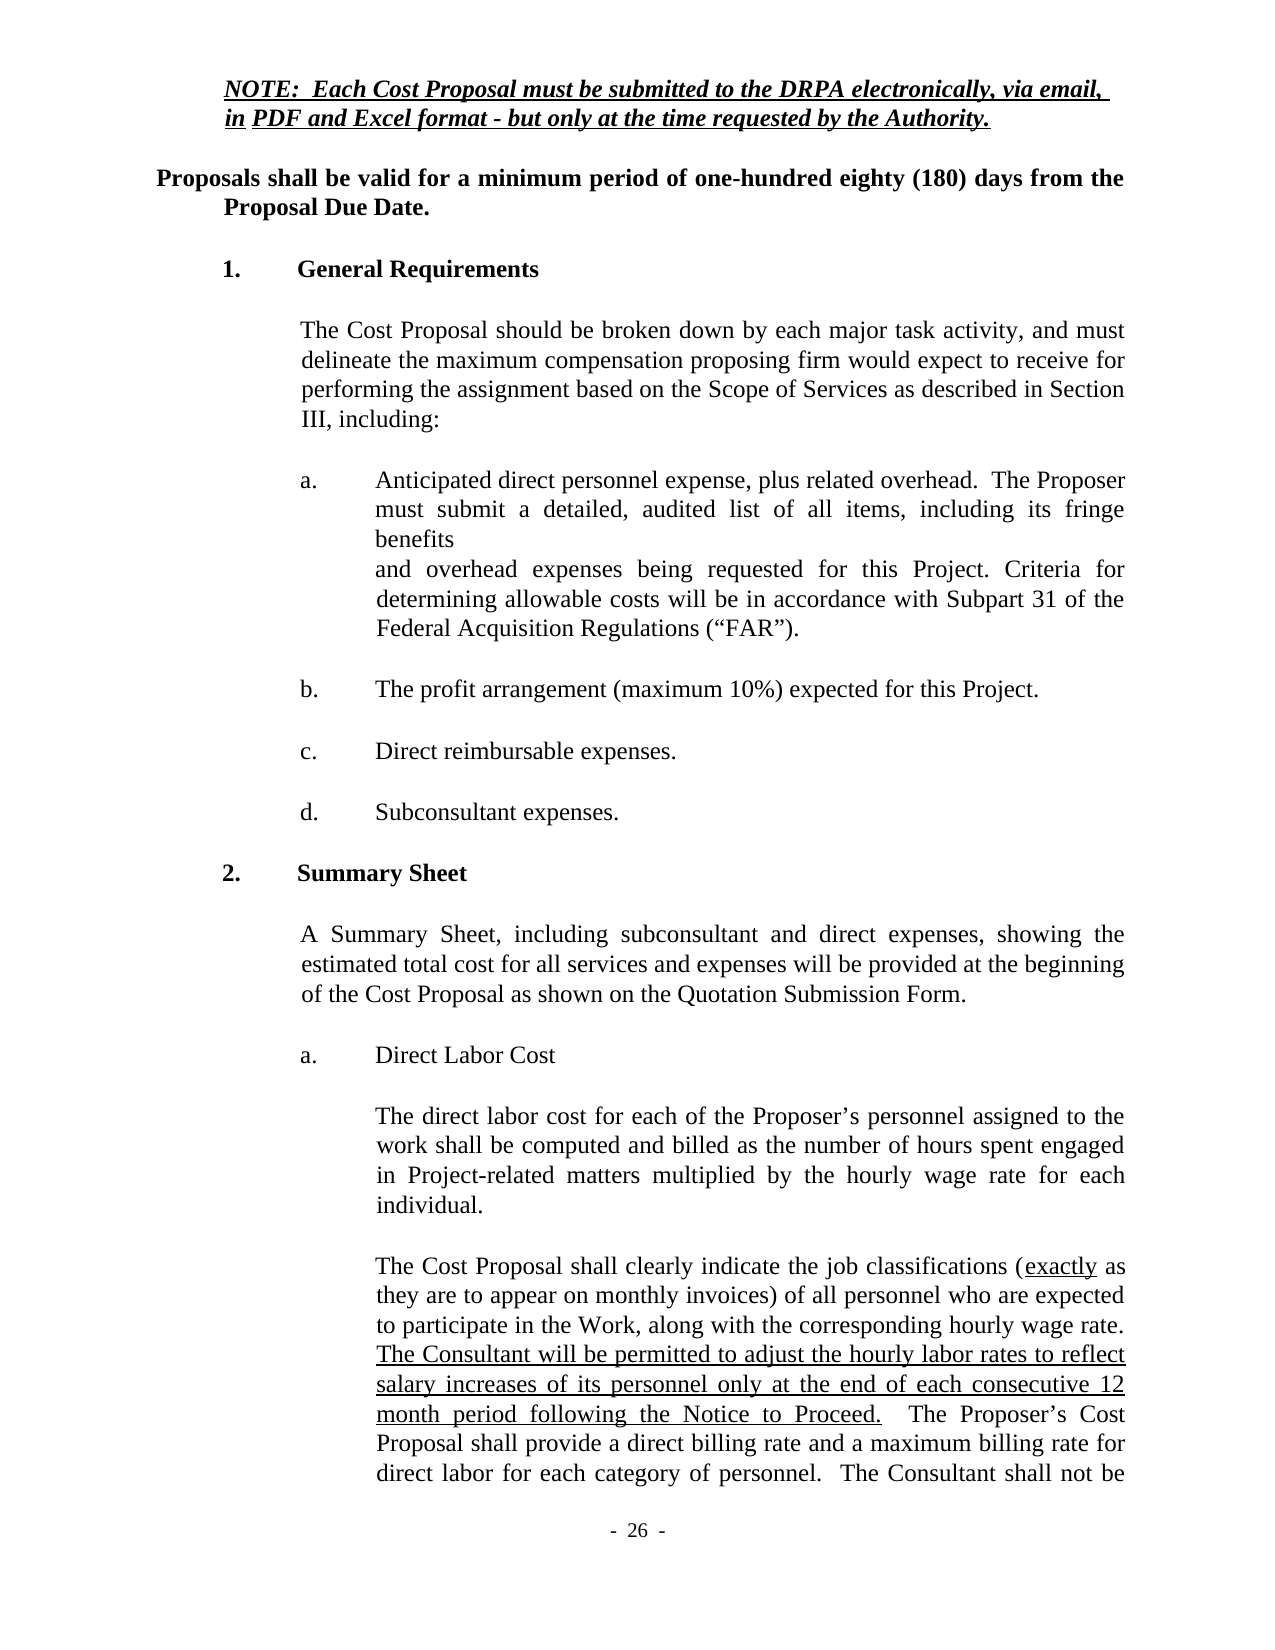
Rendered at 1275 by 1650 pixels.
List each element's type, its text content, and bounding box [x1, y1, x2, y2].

list Direct Labor Cost [300, 1040, 1126, 1068]
text and overhead expenses being requested for this Project. Criteria for determining allowable costs will be in accordance with Subpart 31 of the Federal Acquisition Regulations (“FAR”). [375, 554, 1126, 642]
list Direct reimbursable expenses. [300, 736, 1126, 764]
text NOTE: Each Cost Proposal must be submitted to the DRPA electronically, via email, in PDF and Excel format - but only at the time requested by the Authority. [223, 75, 1131, 131]
text Proposals shall be valid for a minimum period of one-hundred eighty (180) days from the Proposal Due Date. [148, 163, 1126, 221]
subtitle 1. General Requirements [75, 254, 1131, 282]
subtitle 2. Summary Sheet [75, 858, 1131, 887]
list The profit arrangement (maximum 10%) expected for this Project. [300, 674, 1126, 703]
list Subconsultant expenses. [300, 797, 1126, 826]
text A Summary Sheet, including subconsultant and direct expenses, showing the estimated total cost for all services and expenses will be provided at the beginning of the Cost Proposal as shown on the Quotation Submission Form. [300, 919, 1126, 1007]
text The Cost Proposal should be broken down by each major task activity, and must delineate the maximum compensation proposing firm would expect to receive for performing the assignment based on the Scope of Services as described in Section III, including: [300, 315, 1126, 433]
list Anticipated direct personnel expense, plus related overhead. The Proposer must submit a detailed, audited list of all items, including its fringe benefits [300, 465, 1126, 553]
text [375, 1251, 1126, 1487]
text The direct labor cost for each of the Proposer’s personnel assigned to the work shall be computed and billed as the number of hours spent engaged in Project-related matters multiplied by the hourly wage rate for each individual. [375, 1101, 1126, 1218]
